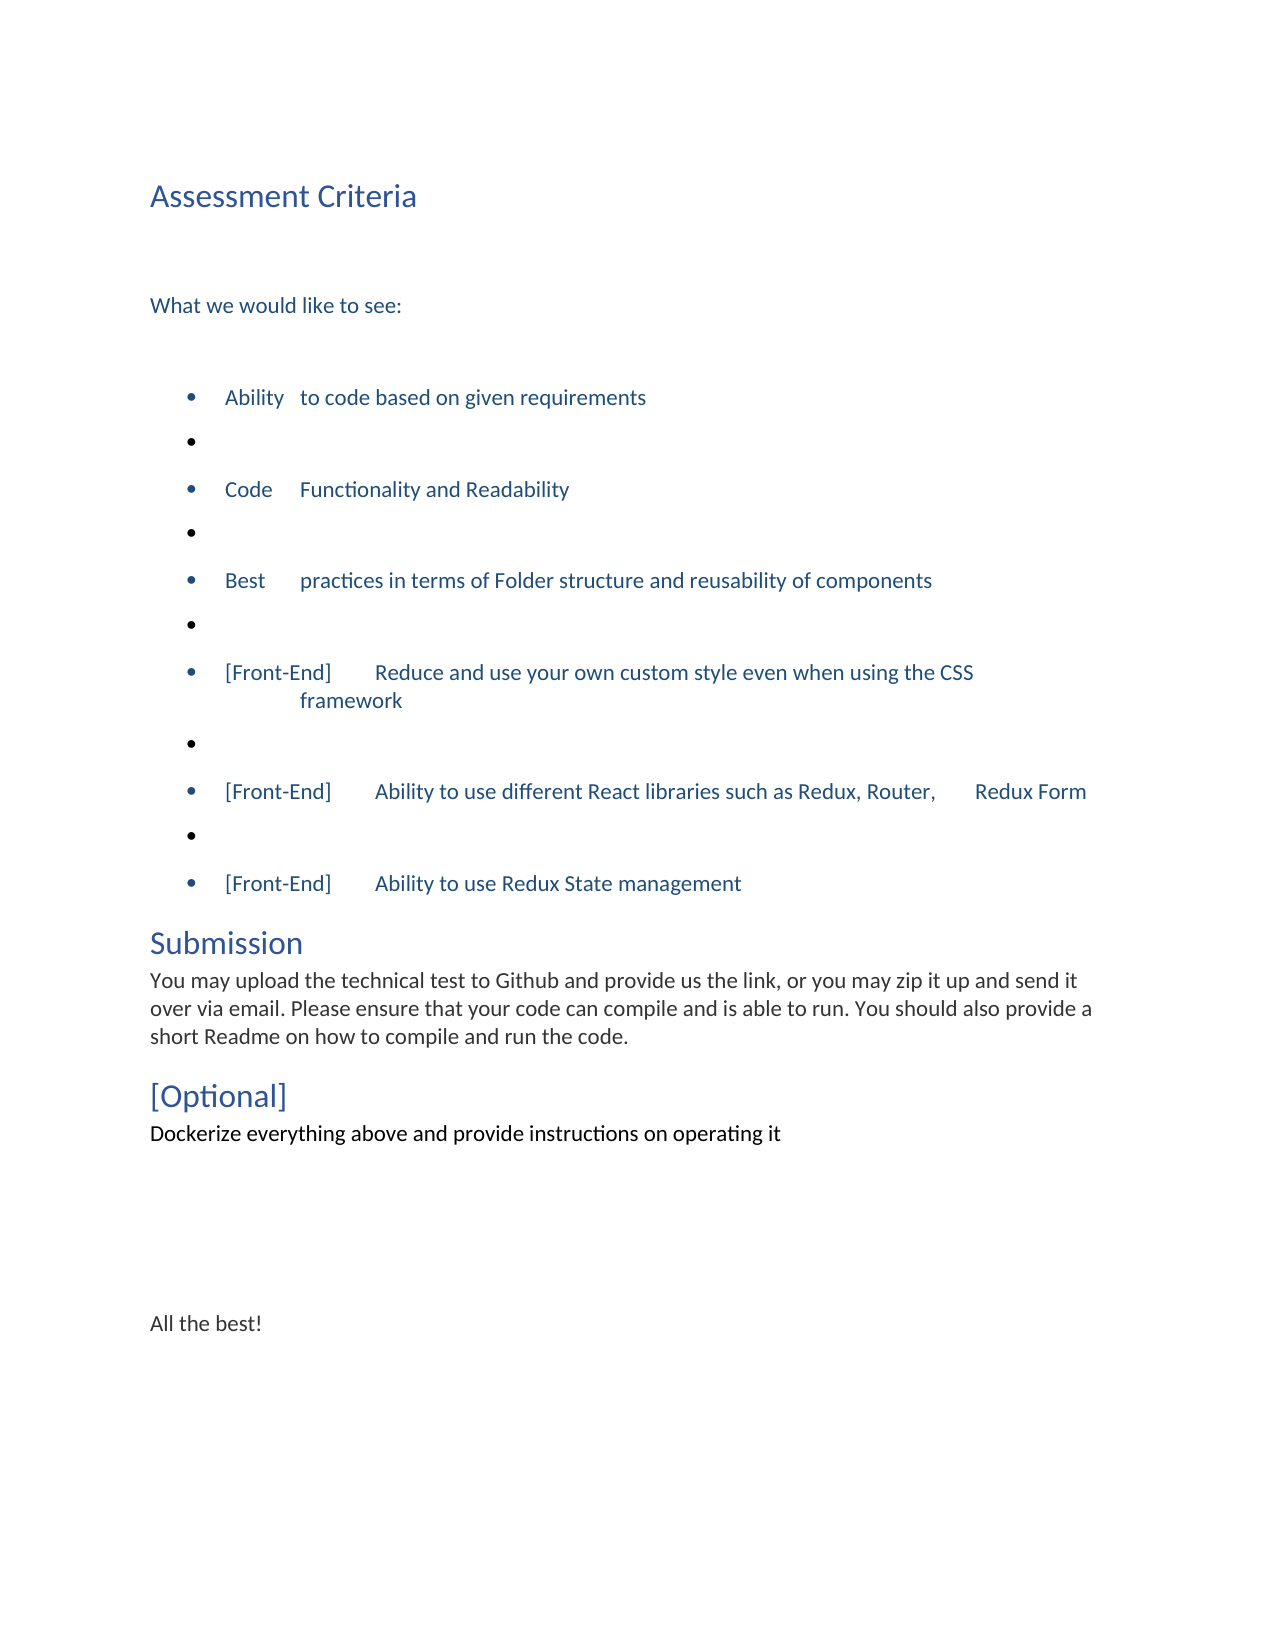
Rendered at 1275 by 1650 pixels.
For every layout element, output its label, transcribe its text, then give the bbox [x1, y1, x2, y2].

subtitle Submission [150, 922, 1125, 963]
list Best practices in terms of Folder structure and reusability of components [187, 566, 1125, 594]
text All the best! [150, 1309, 1125, 1337]
list Ability to code based on given requirements [187, 383, 1125, 411]
text Dockerize everything above and provide instructions on operating it [150, 1119, 1125, 1147]
list [Front-End] Reduce and use your own custom style even when using the CSS framework [187, 658, 1125, 714]
subtitle Assessment Criteria [150, 175, 1125, 216]
text You may upload the technical test to Github and provide us the link, or you may zip it up and send it over via email. Please ensure that your code can compile and is able to run. You should also provide a short Readme on how to compile and run the code. [150, 966, 1125, 1050]
list [Front-End] Ability to use Redux State management [187, 869, 1125, 897]
list [Front-End] Ability to use different React libraries such as Redux, Router, Redux Form [187, 777, 1125, 806]
subtitle [Optional] [150, 1075, 1125, 1116]
text What we would like to see: [150, 292, 1125, 320]
list Code Functionality and Readability [187, 475, 1125, 503]
